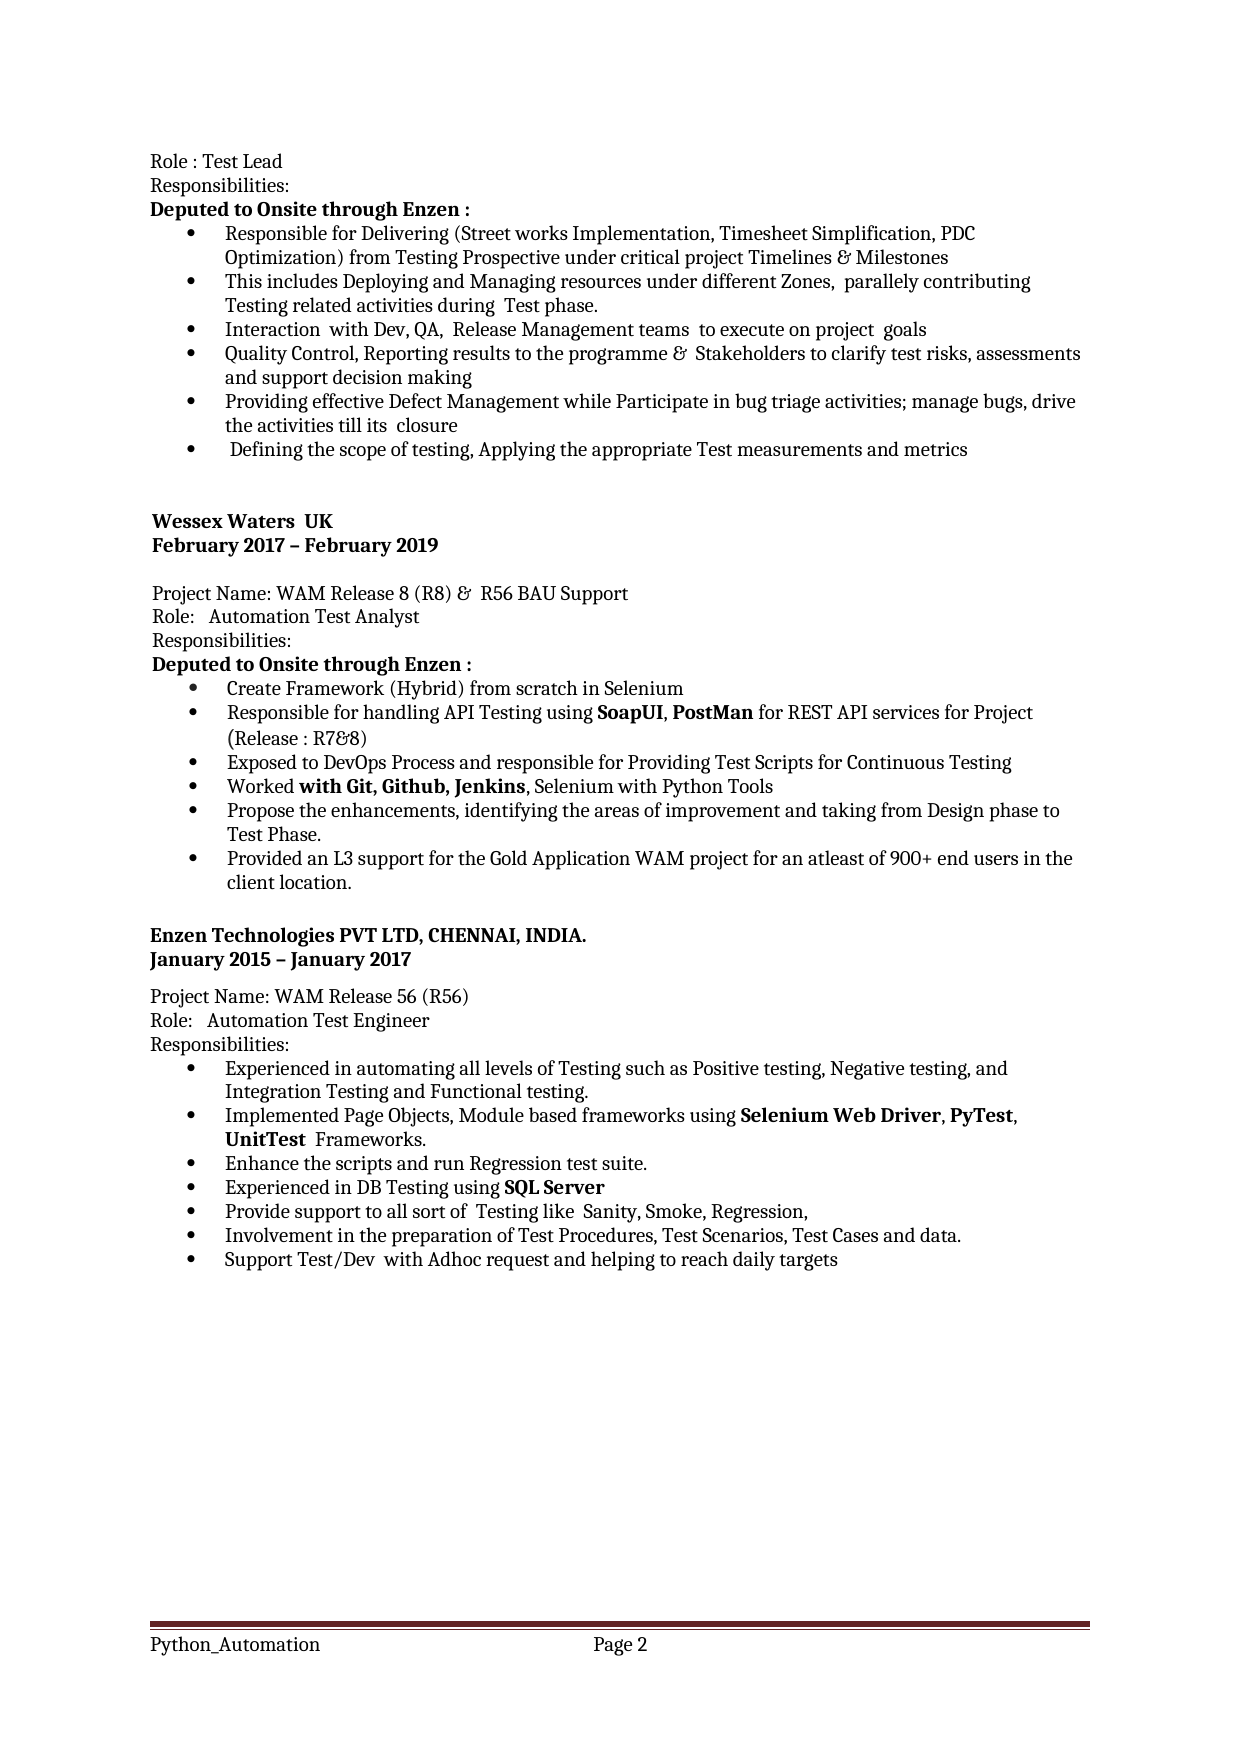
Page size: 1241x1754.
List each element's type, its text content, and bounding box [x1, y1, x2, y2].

table_header Wessex Waters UK February 2017 – February 2019 [141, 485, 1090, 581]
table_cell Project Name: WAM Release 8 (R8) & R56 BAU Support Role: Automation Test Analyst [141, 581, 1090, 629]
table_cell Role: Automation Test Engineer Responsibilities: Experienced in automating all levels of Testing such as Positive testing, Negative testing, and Integration Testing and Functional testing. Implemented Page Objects, Module based frameworks using Selenium Web Driver, PyTest, UnitTest Frameworks. Enhance the scripts and run Regression test suite. Experienced in DB Testing using SQL Server Provide support to all sort of Testing like Sanity, Smoke, Regression, Involvement in the preparation of Test Procedures, Test Scenarios, Test Cases and data. Support Test/Dev with Adhoc request and helping to reach daily targets [139, 1008, 1082, 1360]
text Responsibilities: [150, 174, 1090, 198]
list Interaction with Dev, QA, Release Management teams to execute on project goals [187, 318, 1090, 342]
list This includes Deploying and Managing resources under different Zones, parallely contributing Testing related activities during Test phase. [187, 270, 1090, 318]
list Responsible for Delivering (Street works Implementation, Timesheet Simplification, PDC Optimization) from Testing Prospective under critical project Timelines & Milestones [187, 222, 1090, 270]
list Defining the scope of testing, Applying the appropriate Test measurements and metrics [187, 437, 1090, 461]
table_cell Project Name: WAM Release 56 (R56) [139, 984, 1082, 1008]
table_cell Responsibilities: Deputed to Onsite through Enzen : Create Framework (Hybrid) from scratch in Selenium Responsible for handling API Testing using SoapUI, PostMan for REST API services for Project (Release : R7&8) Exposed to DevOps Process and responsible for Providing Test Scripts for Continuous Testing Worked with Git, Github, Jenkins, Selenium with Python Tools Propose the enhancements, identifying the areas of improvement and taking from Design phase to Test Phase. Provided an L3 support for the Gold Application WAM project for an atleast of 900+ end users in the client location. [141, 629, 1090, 894]
list Providing effective Defect Management while Participate in bug triage activities; manage bugs, drive the activities till its closure [187, 389, 1090, 437]
text Deputed to Onsite through Enzen : [150, 198, 1090, 222]
table_header Enzen Technologies PVT LTD, CHENNAI, INDIA. January 2015 – January 2017 [139, 923, 1082, 984]
list Quality Control, Reporting results to the programme & Stakeholders to clarify test risks, assessments and support decision making [187, 342, 1090, 389]
text Role : Test Lead [150, 150, 1090, 174]
